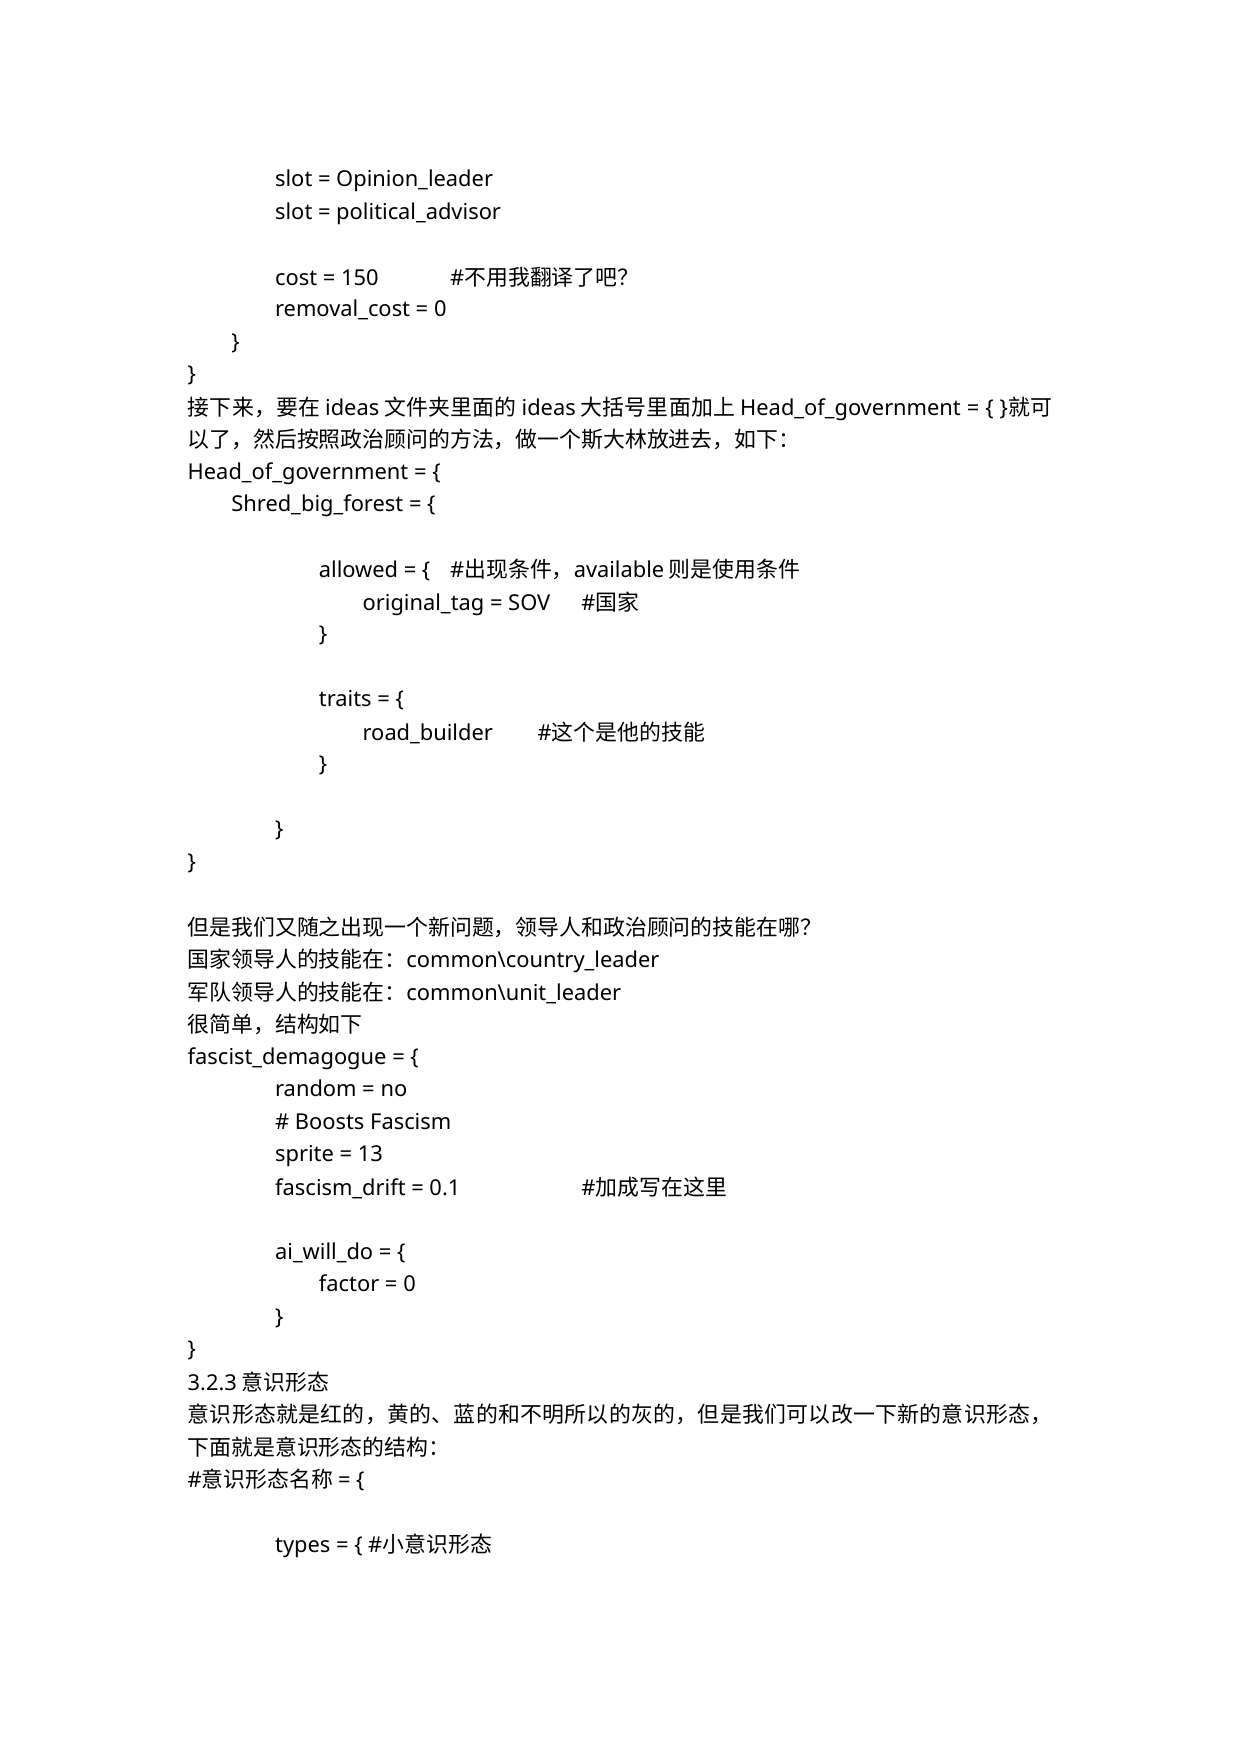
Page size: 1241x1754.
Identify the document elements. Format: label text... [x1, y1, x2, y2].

text ai_will_do = { [187, 1234, 1053, 1267]
text } [187, 812, 1053, 844]
text 接下来，要在ideas文件夹里面的ideas大括号里面加上Head_of_government = { }就可以了，然后按照政治顾问的方法，做一个斯大林放进去，如下： [187, 389, 1053, 454]
text 军队领导人的技能在：common\unit_leader [187, 974, 1053, 1007]
text slot = political_advisor [187, 194, 1053, 227]
text 意识形态就是红的，黄的、蓝的和不明所以的灰的，但是我们可以改一下新的意识形态，下面就是意识形态的结构： [187, 1397, 1053, 1462]
text } [187, 324, 1053, 357]
text fascist_demagogue = { [187, 1039, 1053, 1072]
text } [187, 617, 1053, 649]
text fascism_drift = 0.1 #加成写在这里 [187, 1169, 1053, 1202]
text traits = { [187, 682, 1053, 714]
text 很简单，结构如下 [187, 1007, 1053, 1039]
text types = { #小意识形态 [187, 1527, 1053, 1559]
text } [187, 1332, 1053, 1364]
text Shred_big_forest = { [187, 487, 1053, 519]
text 国家领导人的技能在：common\country_leader [187, 942, 1053, 974]
text } [187, 357, 1053, 389]
text removal_cost = 0 [187, 292, 1053, 324]
text road_builder #这个是他的技能 [187, 714, 1053, 747]
text slot = Opinion_leader [187, 162, 1053, 194]
text } [187, 844, 1053, 877]
text # Boosts Fascism [187, 1104, 1053, 1137]
text #意识形态名称 = { [187, 1462, 1053, 1494]
text cost = 150 #不用我翻译了吧？ [187, 259, 1053, 292]
text } [187, 1299, 1053, 1332]
text factor = 0 [187, 1267, 1053, 1299]
text random = no [187, 1072, 1053, 1104]
text original_tag = SOV #国家 [187, 584, 1053, 617]
text 3.2.3意识形态 [187, 1364, 1053, 1397]
text Head_of_government = { [187, 454, 1053, 487]
text } [187, 747, 1053, 779]
text sprite = 13 [187, 1137, 1053, 1169]
text 但是我们又随之出现一个新问题，领导人和政治顾问的技能在哪？ [187, 909, 1053, 942]
text allowed = { #出现条件，available则是使用条件 [187, 552, 1053, 584]
